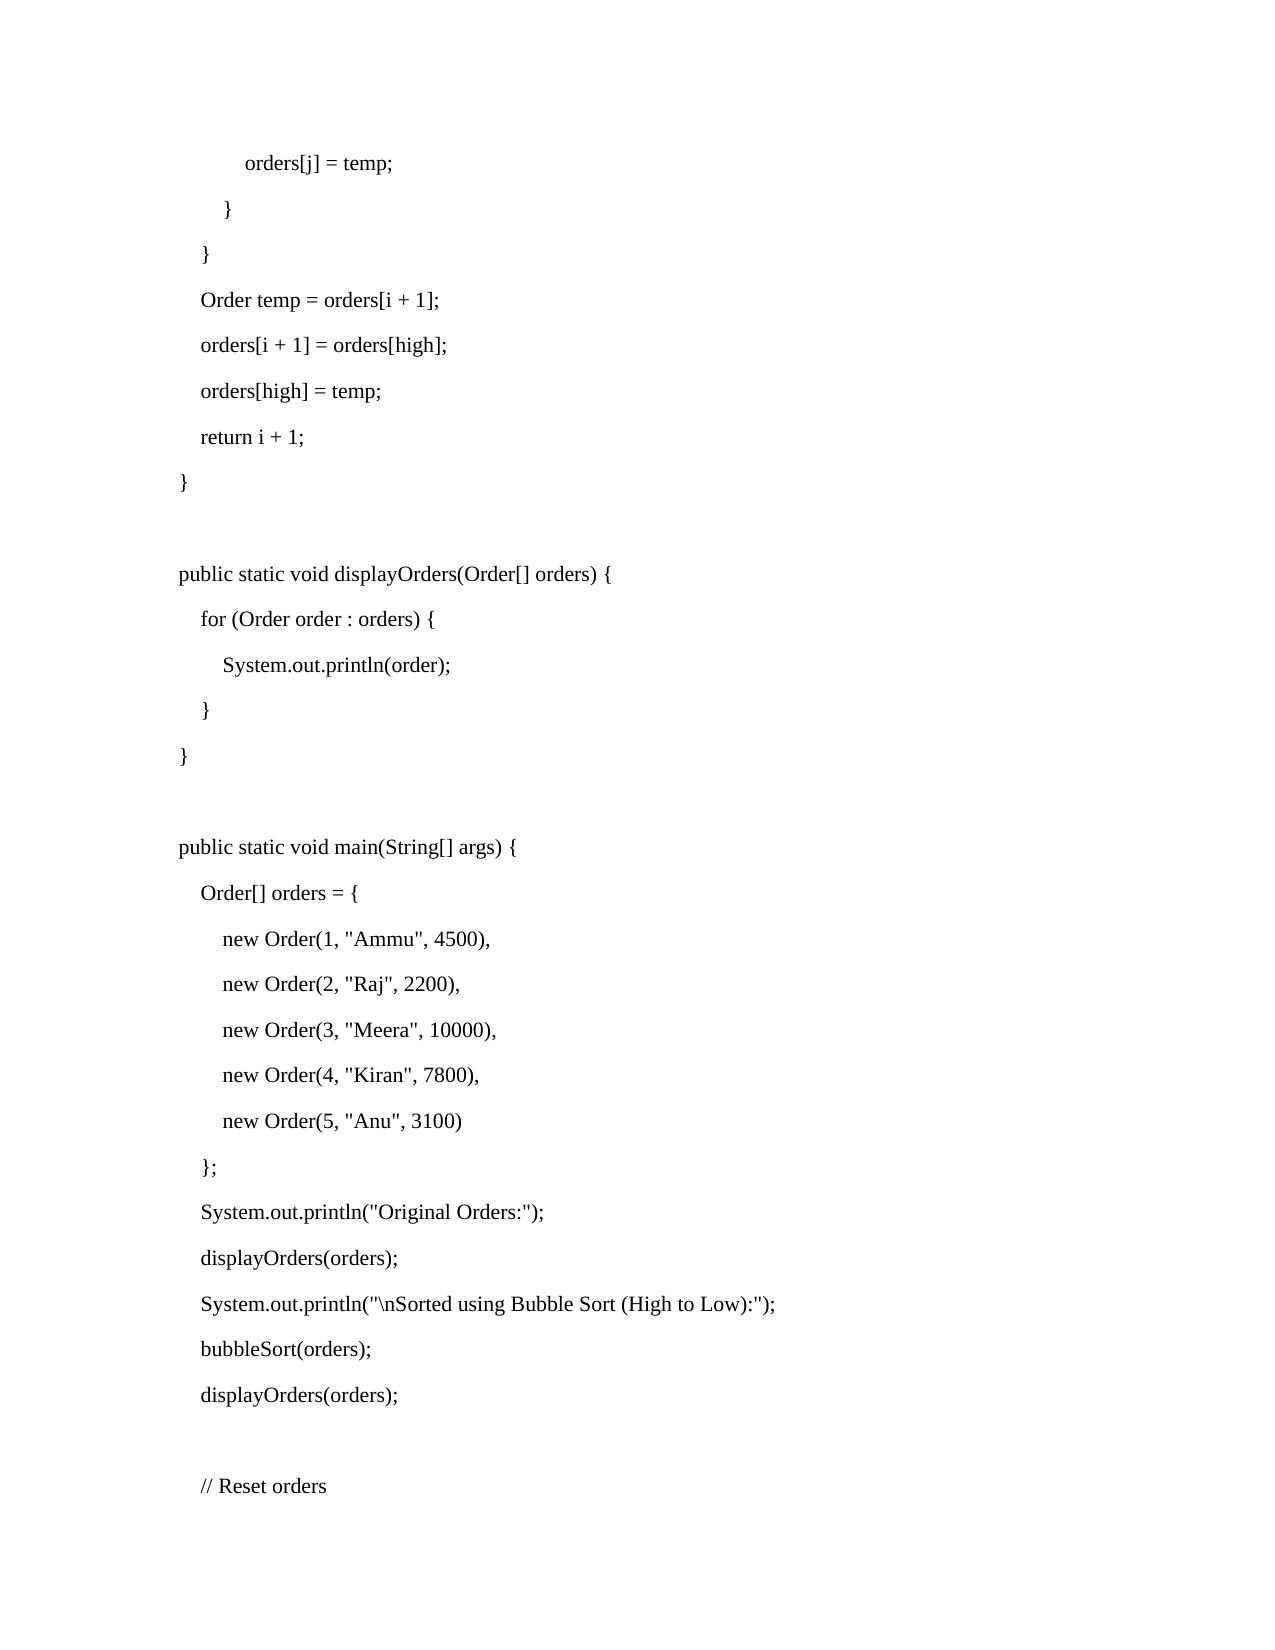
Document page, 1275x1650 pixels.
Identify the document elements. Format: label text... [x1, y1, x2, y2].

text Order temp = orders[i + 1]; [156, 287, 1118, 312]
text orders[i + 1] = orders[high]; [156, 332, 1118, 358]
text } [156, 196, 1118, 221]
text new Order(1, "Ammu", 4500), [156, 926, 1118, 951]
text } [156, 697, 1118, 723]
text // Reset orders [156, 1473, 1118, 1498]
text } [156, 469, 1118, 494]
text new Order(4, "Kiran", 7800), [156, 1062, 1118, 1088]
text return i + 1; [156, 424, 1118, 449]
text displayOrders(orders); [156, 1245, 1118, 1270]
text System.out.println("\nSorted using Bubble Sort (High to Low):"); [156, 1291, 1118, 1316]
text new Order(2, "Raj", 2200), [156, 971, 1118, 996]
text public static void displayOrders(Order[] orders) { [156, 561, 1118, 586]
text System.out.println(order); [156, 652, 1118, 677]
text displayOrders(orders); [156, 1382, 1118, 1407]
text orders[j] = temp; [156, 150, 1118, 175]
text System.out.println("Original Orders:"); [156, 1199, 1118, 1224]
text } [156, 743, 1118, 768]
text public static void main(String[] args) { [156, 834, 1118, 859]
text new Order(5, "Anu", 3100) [156, 1108, 1118, 1133]
text for (Order order : orders) { [156, 606, 1118, 631]
text new Order(3, "Meera", 10000), [156, 1017, 1118, 1042]
text Order[] orders = { [156, 880, 1118, 905]
text orders[high] = temp; [156, 378, 1118, 403]
text }; [156, 1154, 1118, 1179]
text } [156, 241, 1118, 266]
text bubbleSort(orders); [156, 1336, 1118, 1361]
